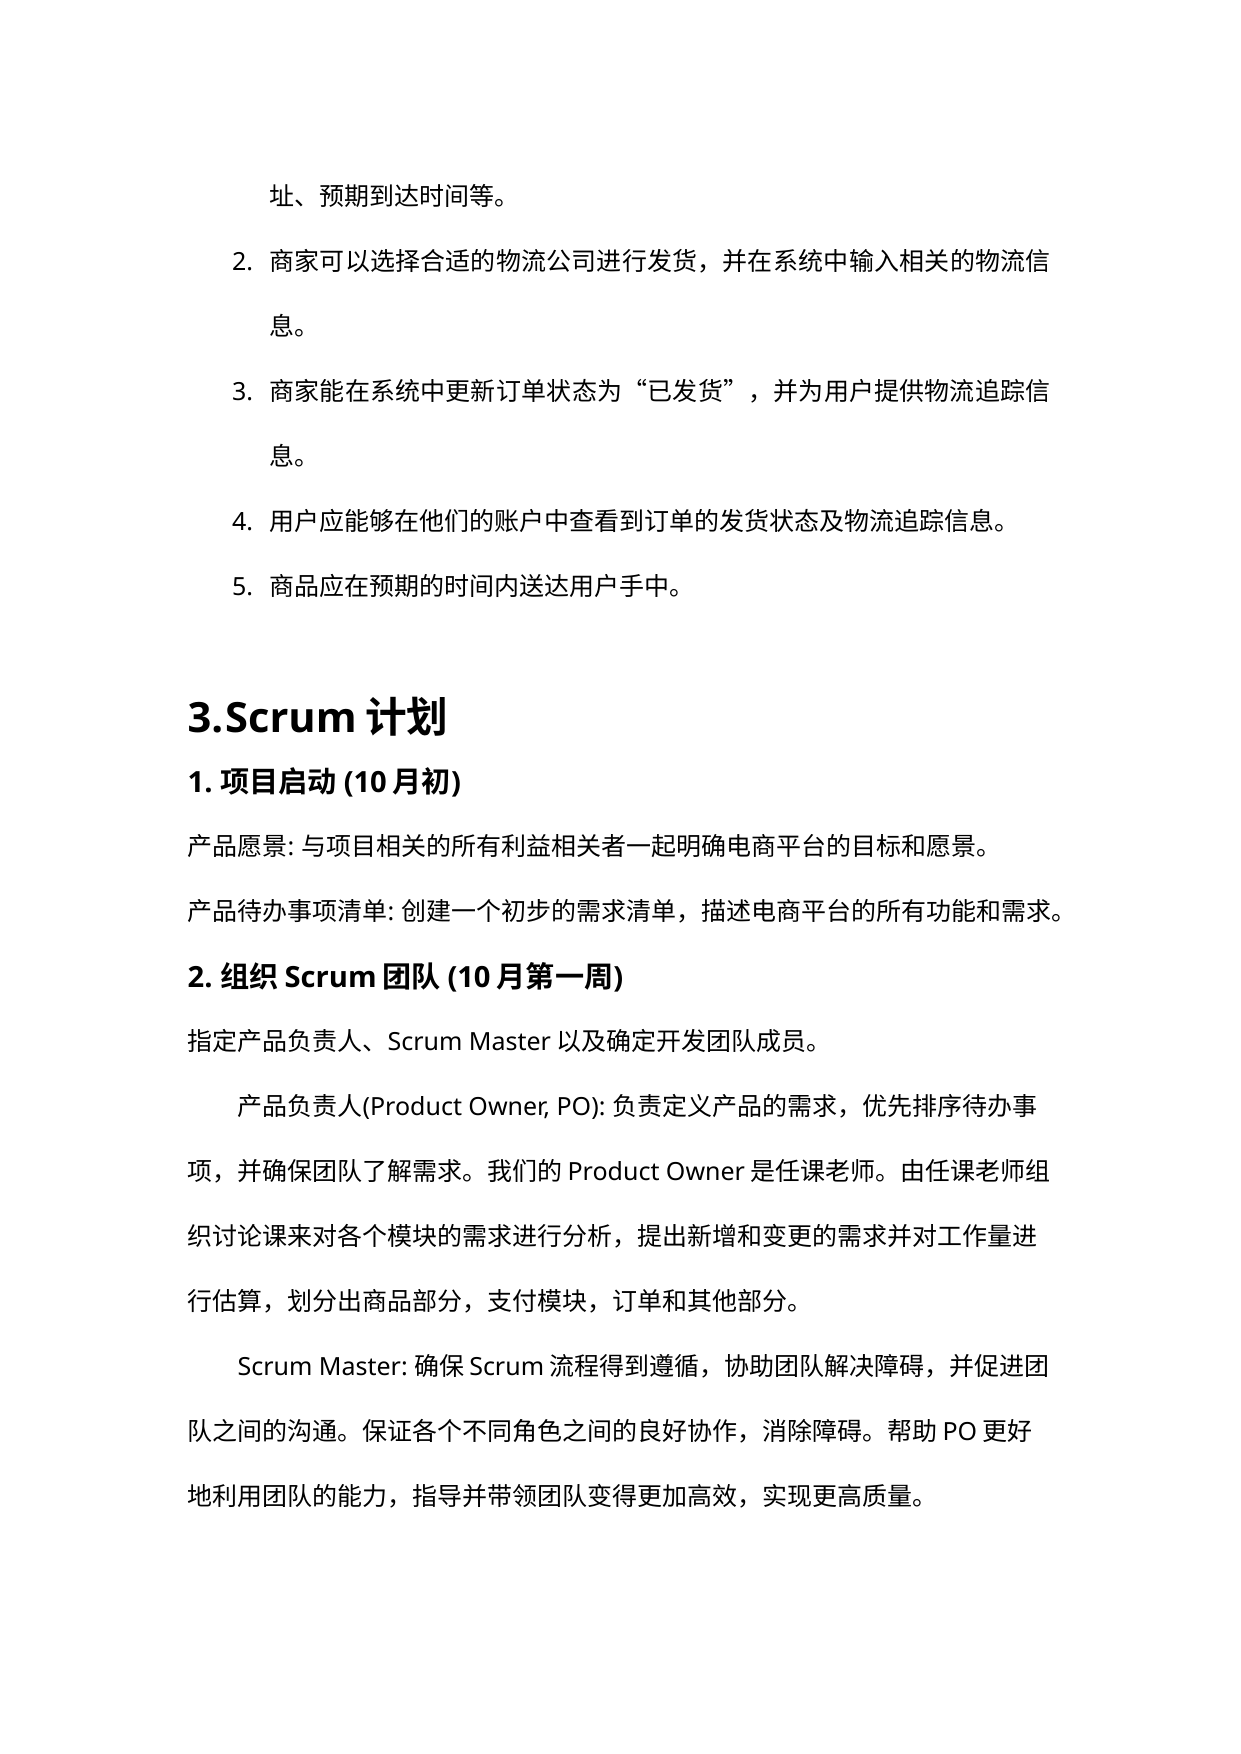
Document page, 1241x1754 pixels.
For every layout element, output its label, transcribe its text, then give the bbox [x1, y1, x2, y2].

text 1. 项目启动 (10月初) [187, 747, 1053, 812]
text 2. 组织Scrum团队 (10月第一周) [187, 942, 1053, 1007]
list 商品应在预期的时间内送达用户手中。 [232, 552, 1053, 617]
list 用户应能够在他们的账户中查看到订单的发货状态及物流追踪信息。 [232, 487, 1053, 552]
list Scrum计划 [187, 682, 1053, 747]
list 商家可以选择合适的物流公司进行发货，并在系统中输入相关的物流信息。 [232, 227, 1053, 357]
list 商家能在系统中更新订单状态为“已发货”，并为用户提供物流追踪信息。 [232, 357, 1053, 487]
text 产品待办事项清单: 创建一个初步的需求清单，描述电商平台的所有功能和需求。 [187, 877, 1053, 942]
text 产品愿景: 与项目相关的所有利益相关者一起明确电商平台的目标和愿景。 [187, 812, 1053, 877]
text 产品负责人(Product Owner, PO): 负责定义产品的需求，优先排序待办事项，并确保团队了解需求。我们的Product Owner是任课老师。由任课老师组织讨论课来对各个模块的需求进行分析，提出新增和变更的需求并对工作量进行估算，划分出商品部分，支付模块，订单和其他部分。 [187, 1072, 1053, 1332]
text 指定产品负责人、Scrum Master以及确定开发团队成员。 [187, 1007, 1053, 1072]
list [232, 162, 1053, 227]
text Scrum Master: 确保Scrum流程得到遵循，协助团队解决障碍，并促进团队之间的沟通。保证各个不同角色之间的良好协作，消除障碍。帮助PO更好地利用团队的能力，指导并带领团队变得更加高效，实现更高质量。 [187, 1332, 1053, 1527]
